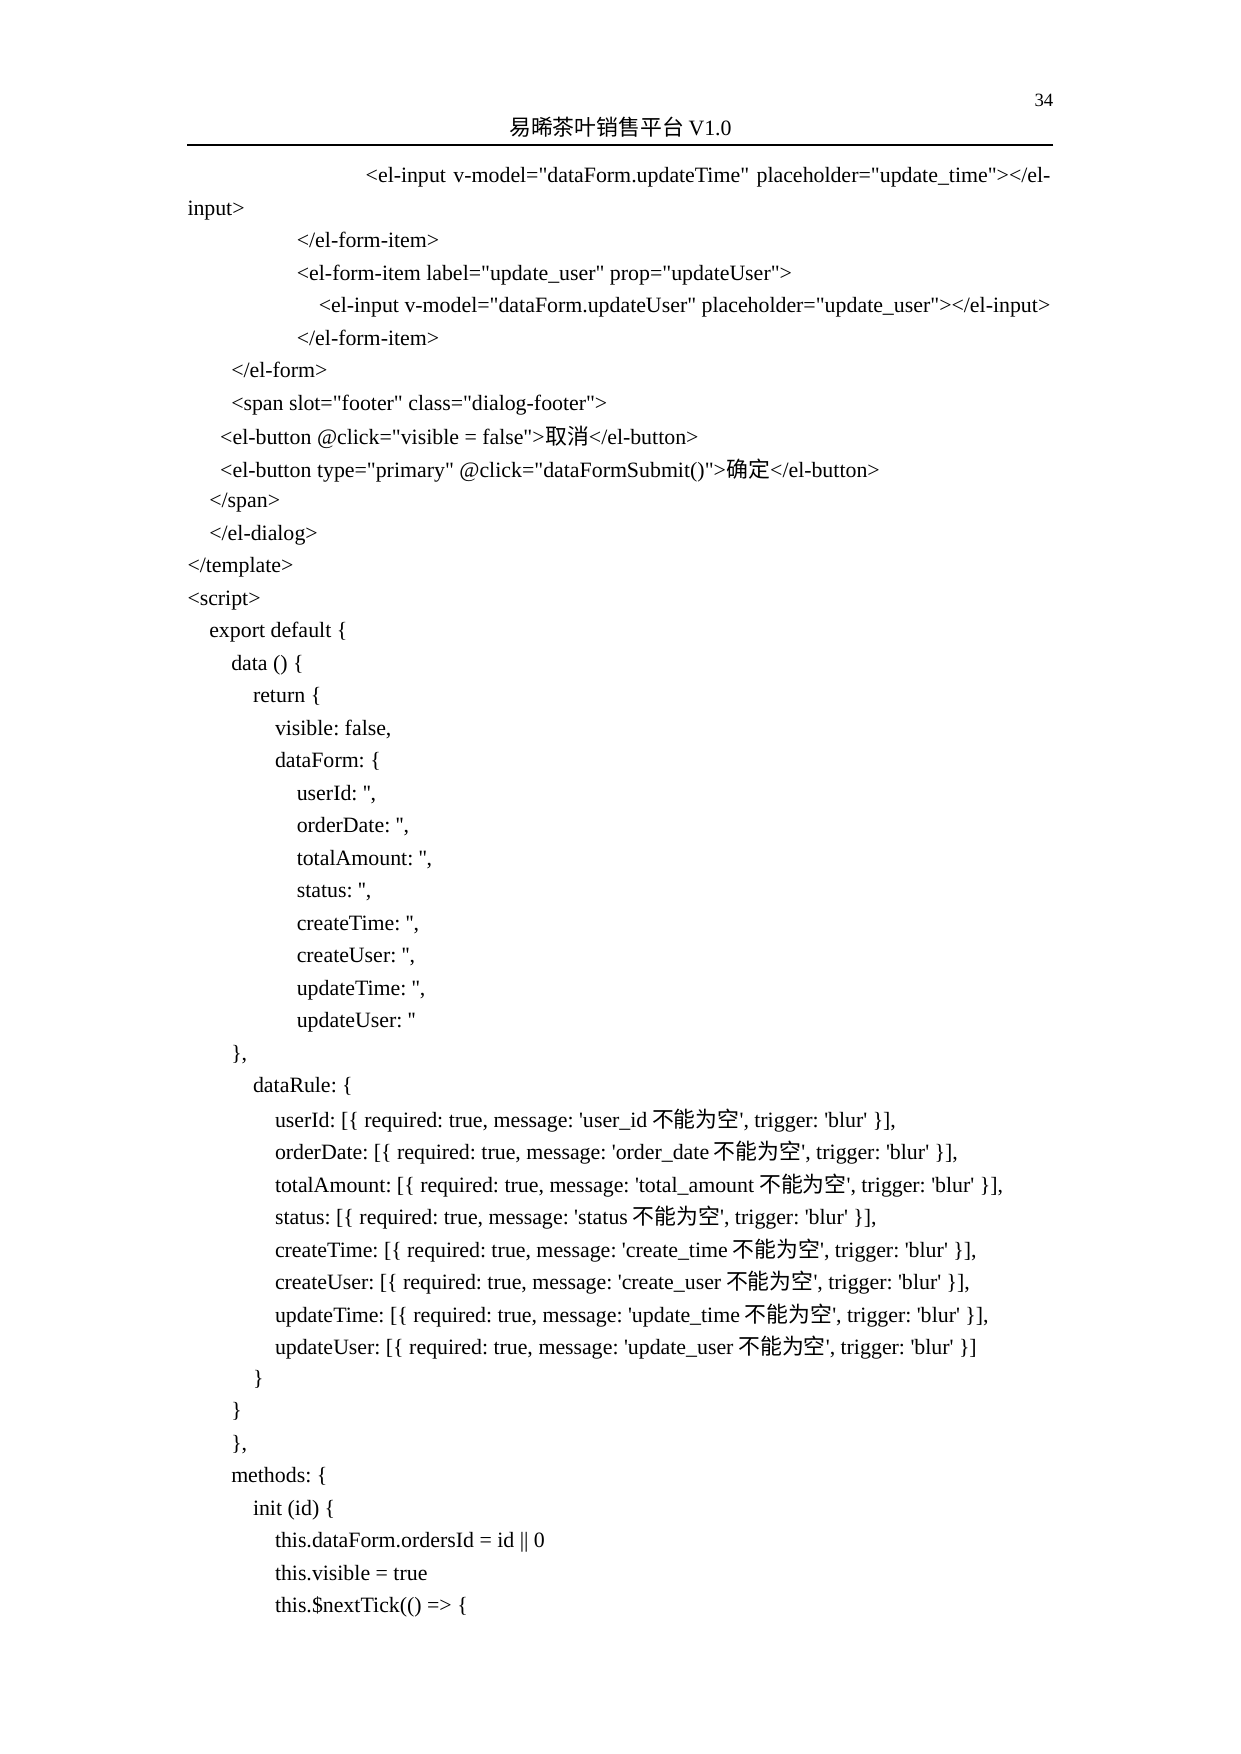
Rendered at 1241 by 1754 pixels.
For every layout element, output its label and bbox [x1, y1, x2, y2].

text [187, 159, 1053, 1621]
